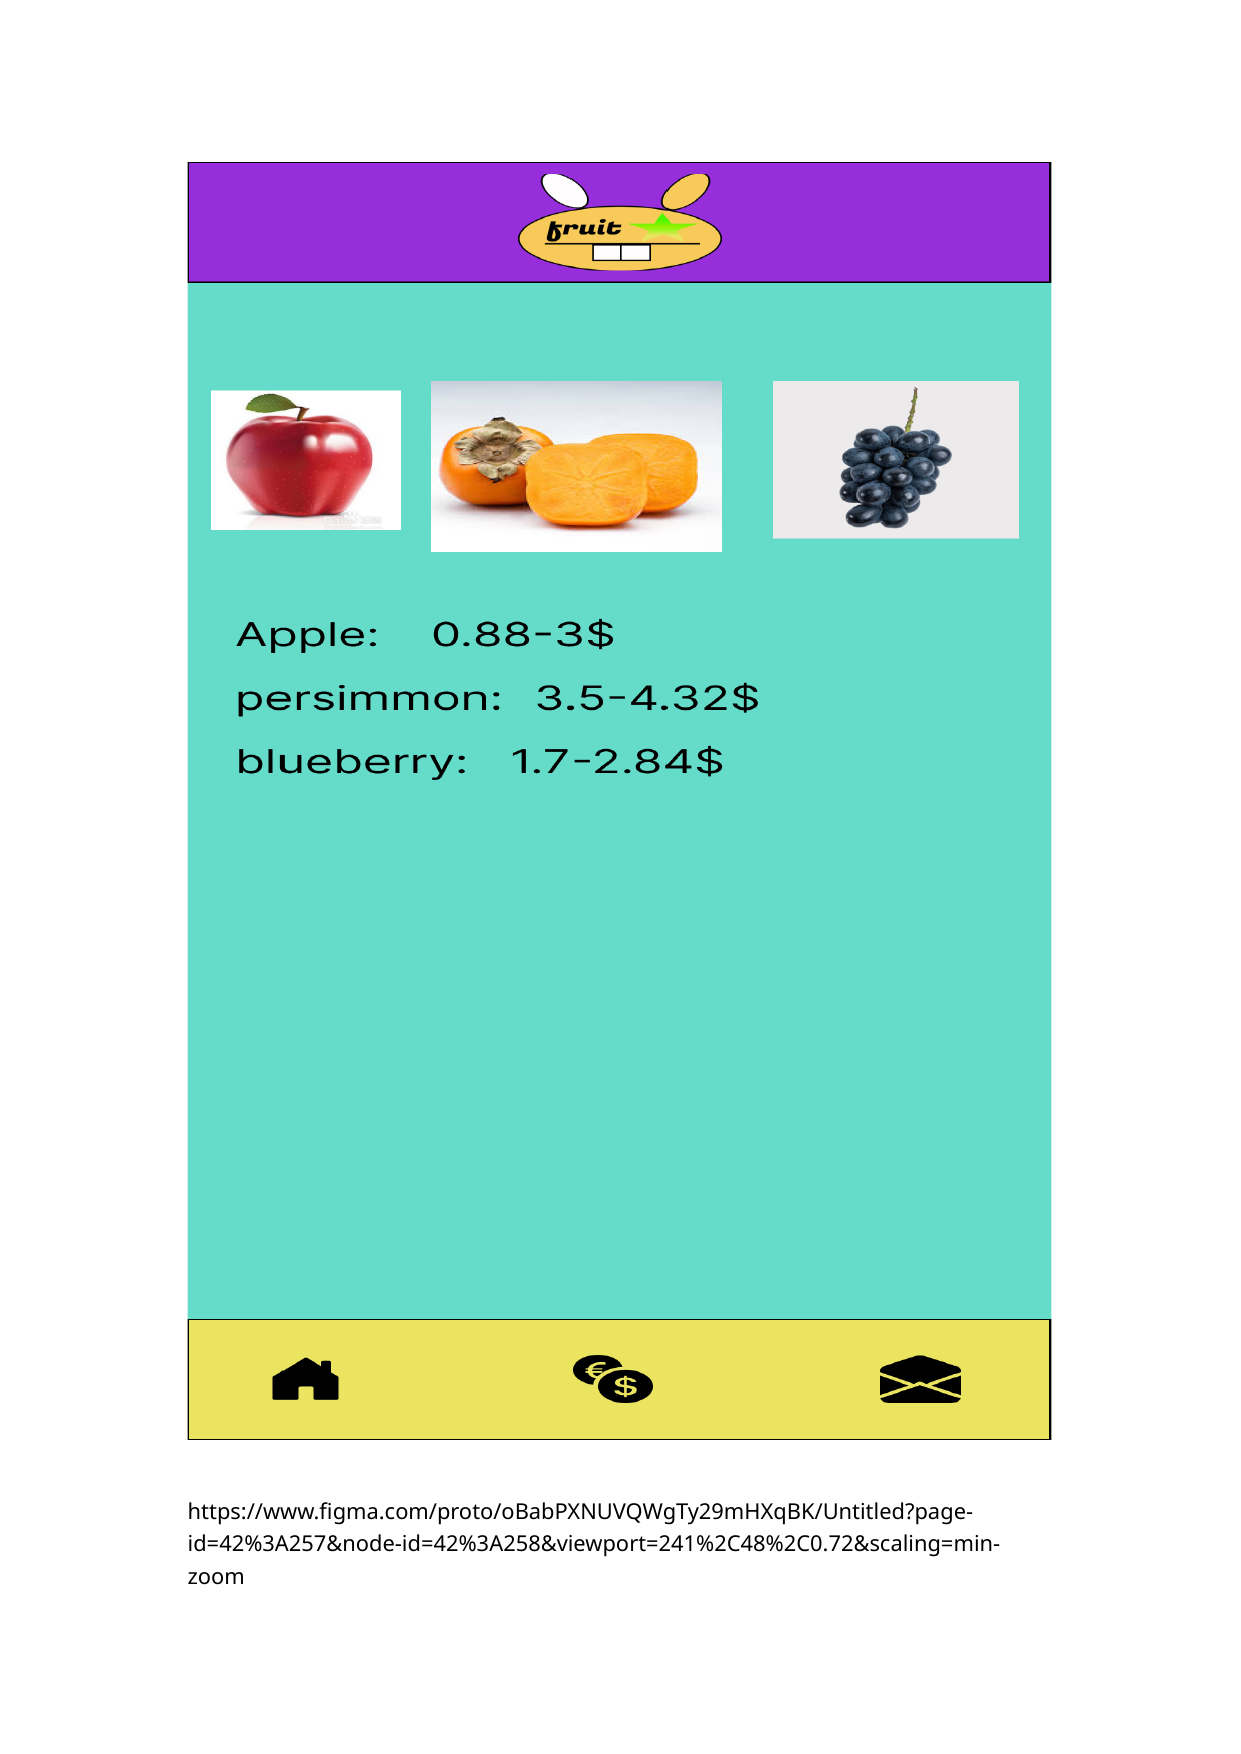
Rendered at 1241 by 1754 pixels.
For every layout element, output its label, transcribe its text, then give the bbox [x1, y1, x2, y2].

picture [187, 162, 1052, 1440]
text https://www.figma.com/proto/oBabPXNUVQWgTy29mHXqBK/Untitled?page-id=42%3A257&node-id=42%3A258&viewport=241%2C48%2C0.72&scaling=min-zoom [187, 1494, 1053, 1592]
